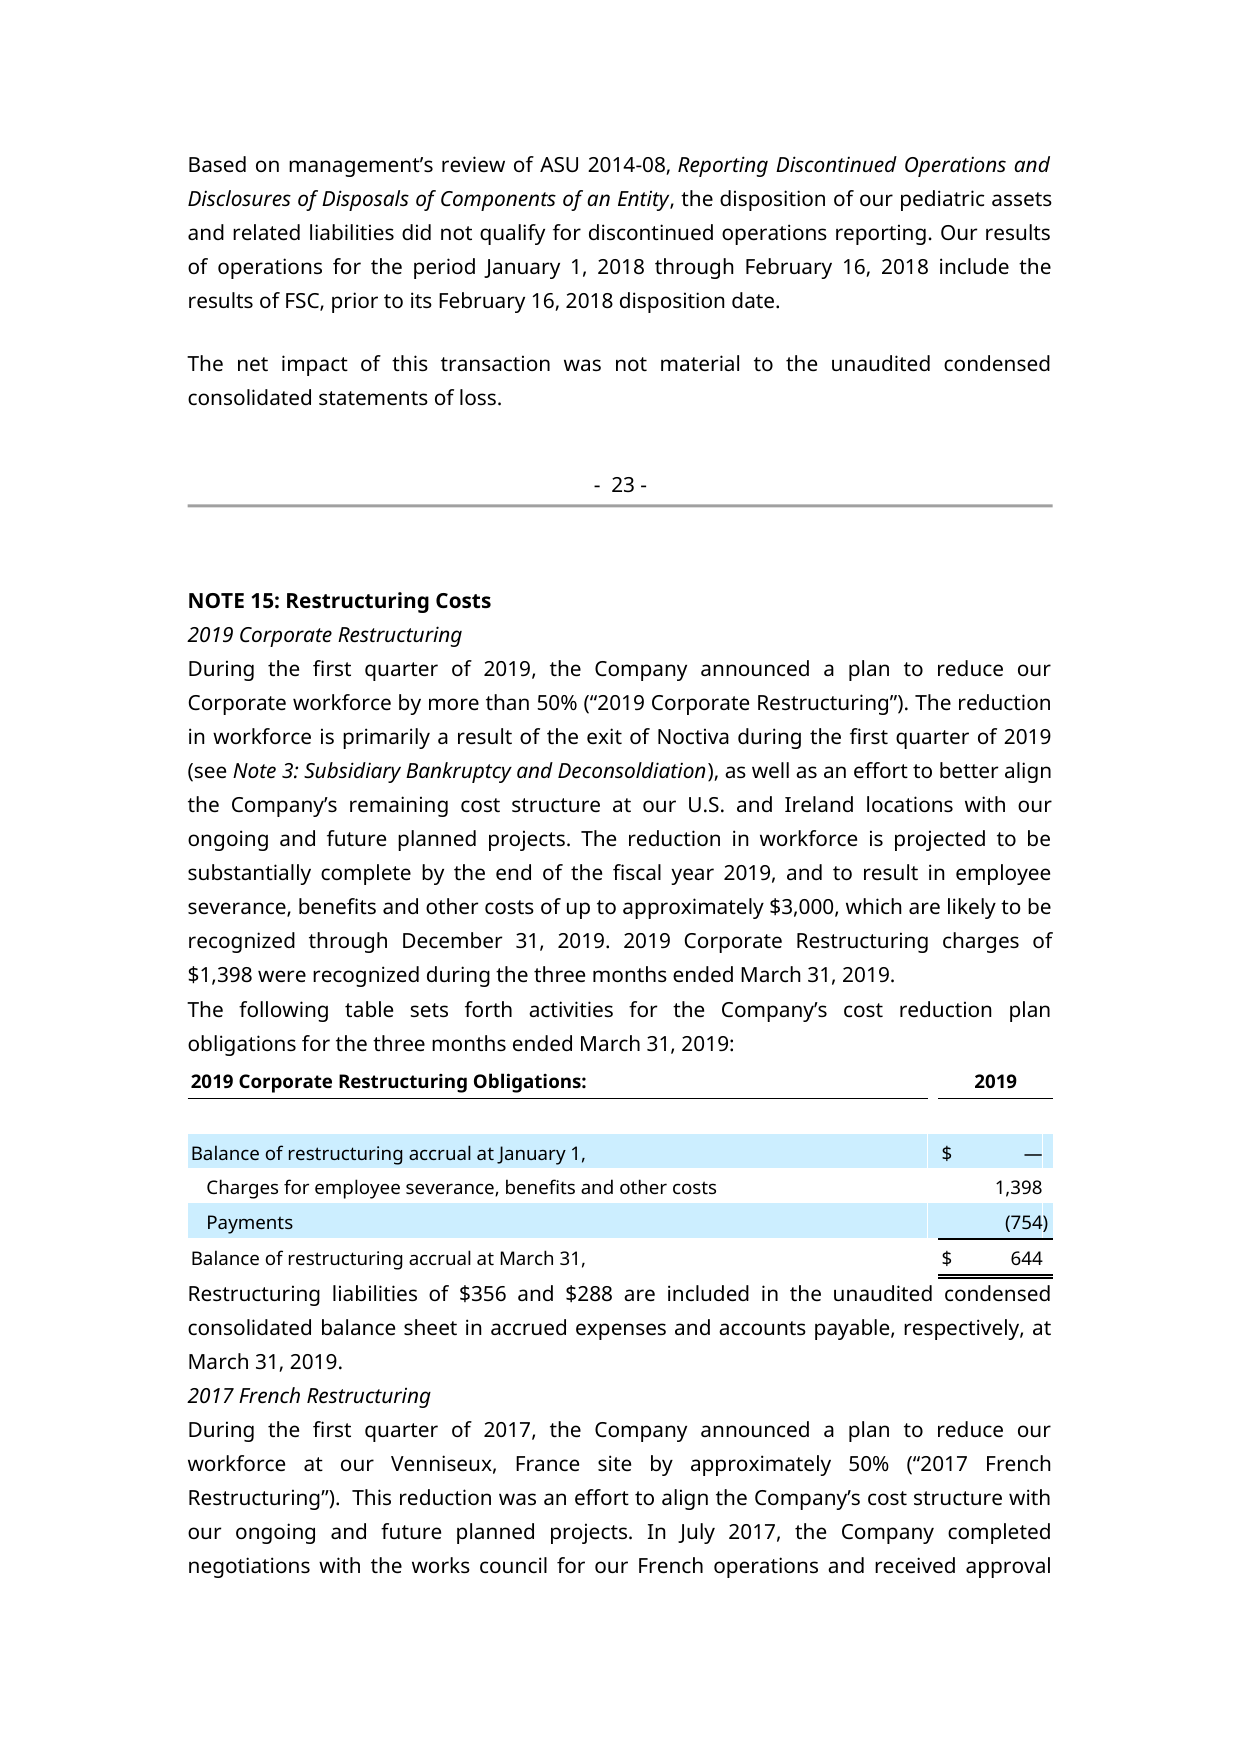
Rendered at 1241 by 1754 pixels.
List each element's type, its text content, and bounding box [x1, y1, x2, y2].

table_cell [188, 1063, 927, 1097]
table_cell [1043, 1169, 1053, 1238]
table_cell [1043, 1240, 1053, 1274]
text During the first quarter of 2019, the Company announced a plan to reduce our Corporate workforce by more than 50% (“2019 Corporate Restructuring”). The reduction in workforce is primarily a result of the exit of Noctiva during the first quarter of 2019 (see Note 3: Subsidiary Bankruptcy and Deconsoldiation), as well as an effort to better align the Company’s remaining cost structure at our U.S. and Ireland locations with our ongoing and future planned projects. The reduction in workforce is projected to be substantially complete by the end of the fiscal year 2019, and to result in employee severance, benefits and other costs of up to approximately $3,000, which are likely to be recognized through December 31, 2019. 2019 Corporate Restructuring charges of $1,398 were recognized during the three months ended March 31, 2019. [187, 654, 1053, 989]
text The net impact of this transaction was not material to the unaudited condensed consolidated statements of loss. [187, 349, 1053, 412]
text 2019 Corporate Restructuring [187, 620, 1053, 648]
text Restructuring liabilities of $356 and $288 are included in the unaudited condensed consolidated balance sheet in accrued expenses and accounts payable, respectively, at March 31, 2019. [187, 1279, 1053, 1375]
text Based on management’s review of ASU 2014-08, Reporting Discontinued Operations and Disclosures of Disposals of Components of an Entity, the disposition of our pediatric assets and related liabilities did not qualify for discontinued operations reporting. Our results of operations for the period January 1, 2018 through February 16, 2018 include the results of FSC, prior to its February 16, 2018 disposition date. [187, 150, 1053, 315]
text 2017 French Restructuring [187, 1381, 1053, 1409]
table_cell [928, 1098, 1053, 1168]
text - 23 - [187, 470, 1053, 499]
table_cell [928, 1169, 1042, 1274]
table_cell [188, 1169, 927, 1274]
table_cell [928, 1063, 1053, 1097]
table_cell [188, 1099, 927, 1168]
text The following table sets forth activities for the Company’s cost reduction plan obligations for the three months ended March 31, 2019: [187, 995, 1053, 1057]
text NOTE 15: Restructuring Costs [187, 586, 1053, 614]
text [187, 1415, 1053, 1580]
